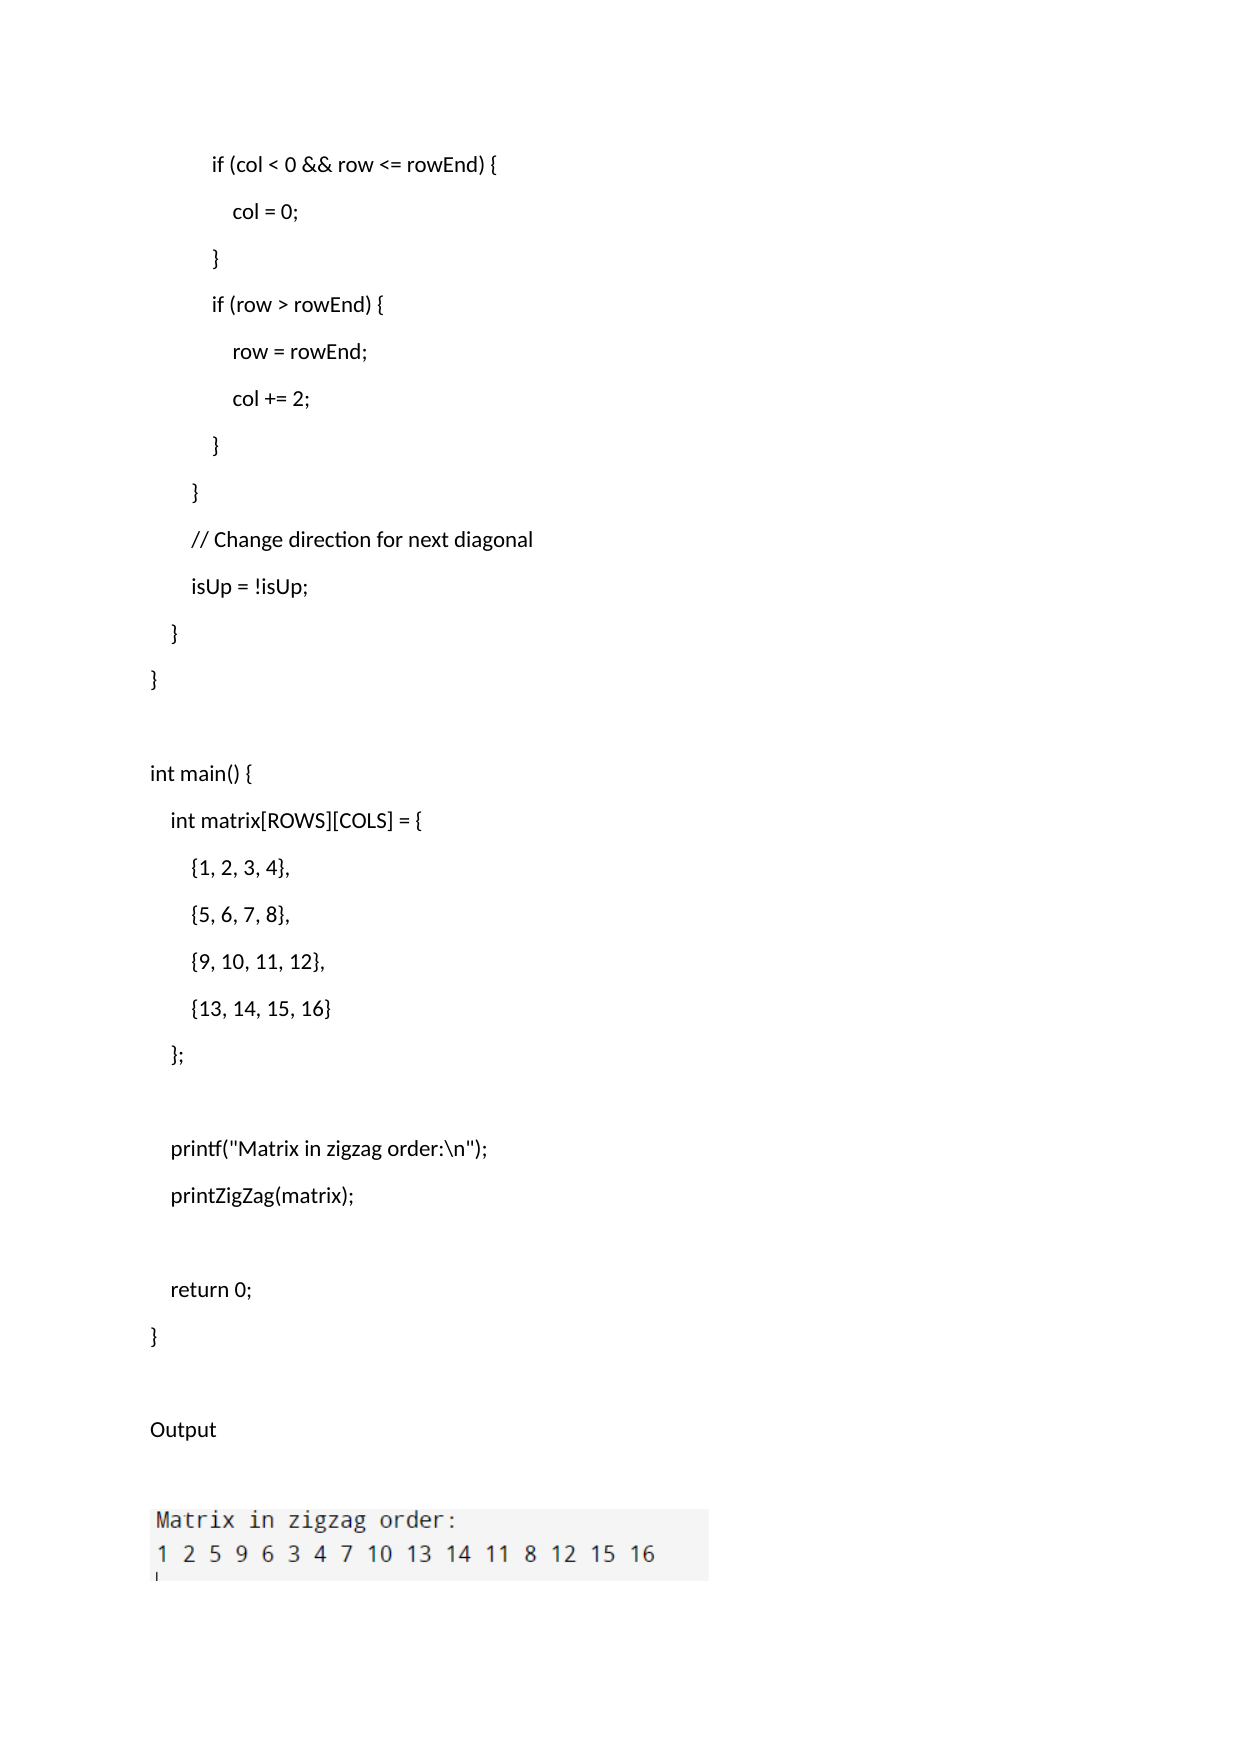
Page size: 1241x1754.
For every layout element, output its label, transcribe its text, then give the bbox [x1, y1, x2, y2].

text printf("Matrix in zigzag order:\n"); [150, 1134, 1090, 1162]
text row = rowEnd; [150, 337, 1090, 366]
text {13, 14, 15, 16} [150, 994, 1090, 1022]
text int matrix[ROWS][COLS] = { [150, 806, 1090, 834]
picture [150, 1509, 709, 1581]
text {1, 2, 3, 4}, [150, 853, 1090, 881]
text // Change direction for next diagonal [150, 525, 1090, 553]
text {9, 10, 11, 12}, [150, 947, 1090, 975]
text } [150, 619, 1090, 647]
text int main() { [150, 759, 1090, 787]
text } [150, 244, 1090, 272]
text } [150, 478, 1090, 506]
text } [150, 1322, 1090, 1350]
text col += 2; [150, 384, 1090, 412]
text }; [150, 1041, 1090, 1069]
text printZigZag(matrix); [150, 1181, 1090, 1209]
text col = 0; [150, 197, 1090, 225]
text Output [150, 1416, 1090, 1444]
text isUp = !isUp; [150, 572, 1090, 600]
text if (row > rowEnd) { [150, 291, 1090, 319]
text {5, 6, 7, 8}, [150, 900, 1090, 928]
text } [150, 431, 1090, 459]
text if (col < 0 && row <= rowEnd) { [150, 150, 1090, 178]
text } [150, 666, 1090, 694]
text return 0; [150, 1275, 1090, 1303]
